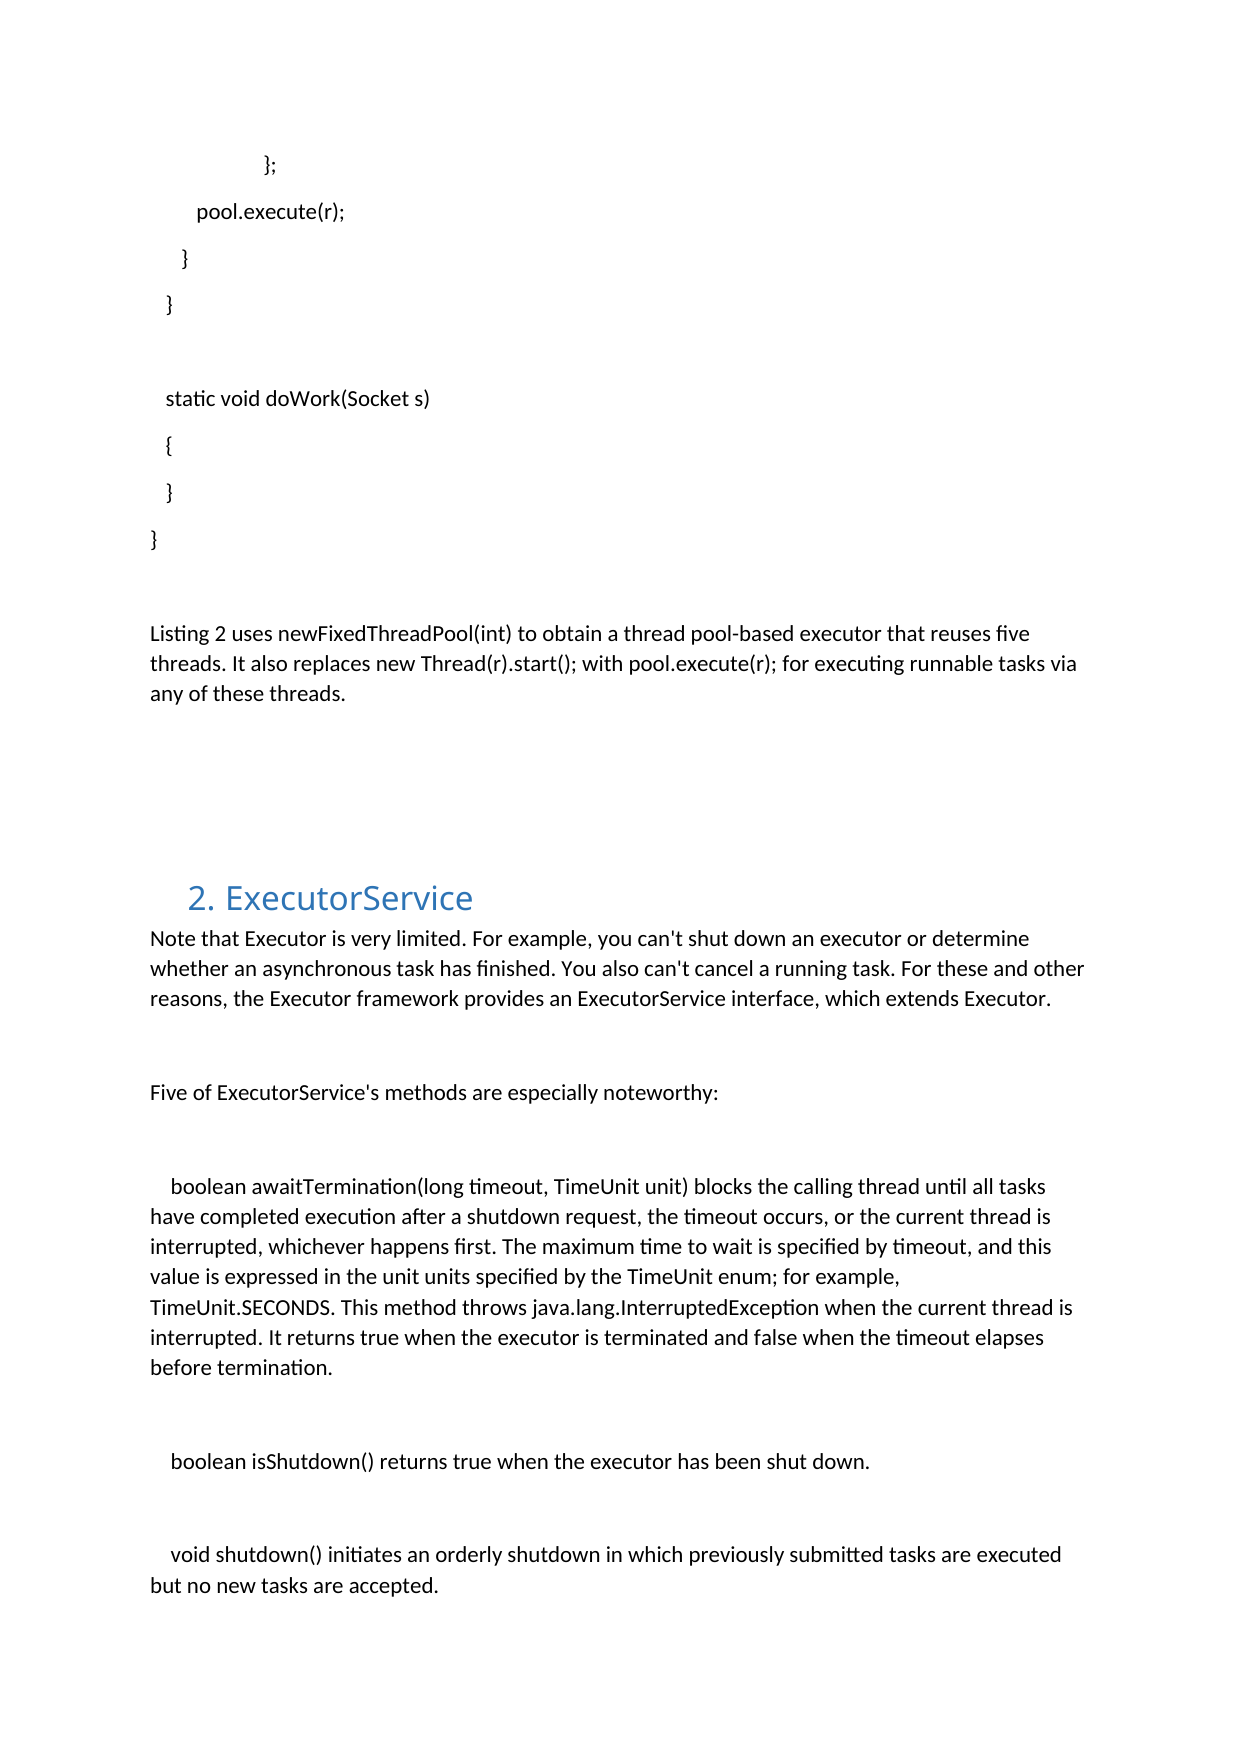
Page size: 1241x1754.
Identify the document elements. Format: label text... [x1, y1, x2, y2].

text void shutdown() initiates an orderly shutdown in which previously submitted tasks are executed but no new tasks are accepted. [150, 1541, 1090, 1599]
text boolean isShutdown() returns true when the executor has been shut down. [150, 1447, 1090, 1475]
text Five of ExecutorService's methods are especially noteworthy: [150, 1078, 1090, 1106]
text }; [150, 150, 1090, 178]
text static void doWork(Socket s) [150, 384, 1090, 412]
text Note that Executor is very limited. For example, you can't shut down an executor or determine whether an asynchronous task has finished. You also can't cancel a running task. For these and other reasons, the Executor framework provides an ExecutorService interface, which extends Executor. [150, 924, 1090, 1012]
text boolean awaitTermination(long timeout, TimeUnit unit) blocks the calling thread until all tasks have completed execution after a shutdown request, the timeout occurs, or the current thread is interrupted, whichever happens first. The maximum time to wait is specified by timeout, and this value is expressed in the unit units specified by the TimeUnit enum; for example, TimeUnit.SECONDS. This method throws java.lang.InterruptedException when the current thread is interrupted. It returns true when the executor is terminated and false when the timeout elapses before termination. [150, 1172, 1090, 1381]
subtitle ExecutorService [187, 875, 1090, 920]
text } [150, 291, 1090, 319]
text { [150, 431, 1090, 459]
text pool.execute(r); [150, 197, 1090, 225]
text } [150, 244, 1090, 272]
text } [150, 478, 1090, 506]
text } [150, 525, 1090, 553]
text Listing 2 uses newFixedThreadPool(int) to obtain a thread pool-based executor that reuses five threads. It also replaces new Thread(r).start(); with pool.execute(r); for executing runnable tasks via any of these threads. [150, 619, 1090, 707]
